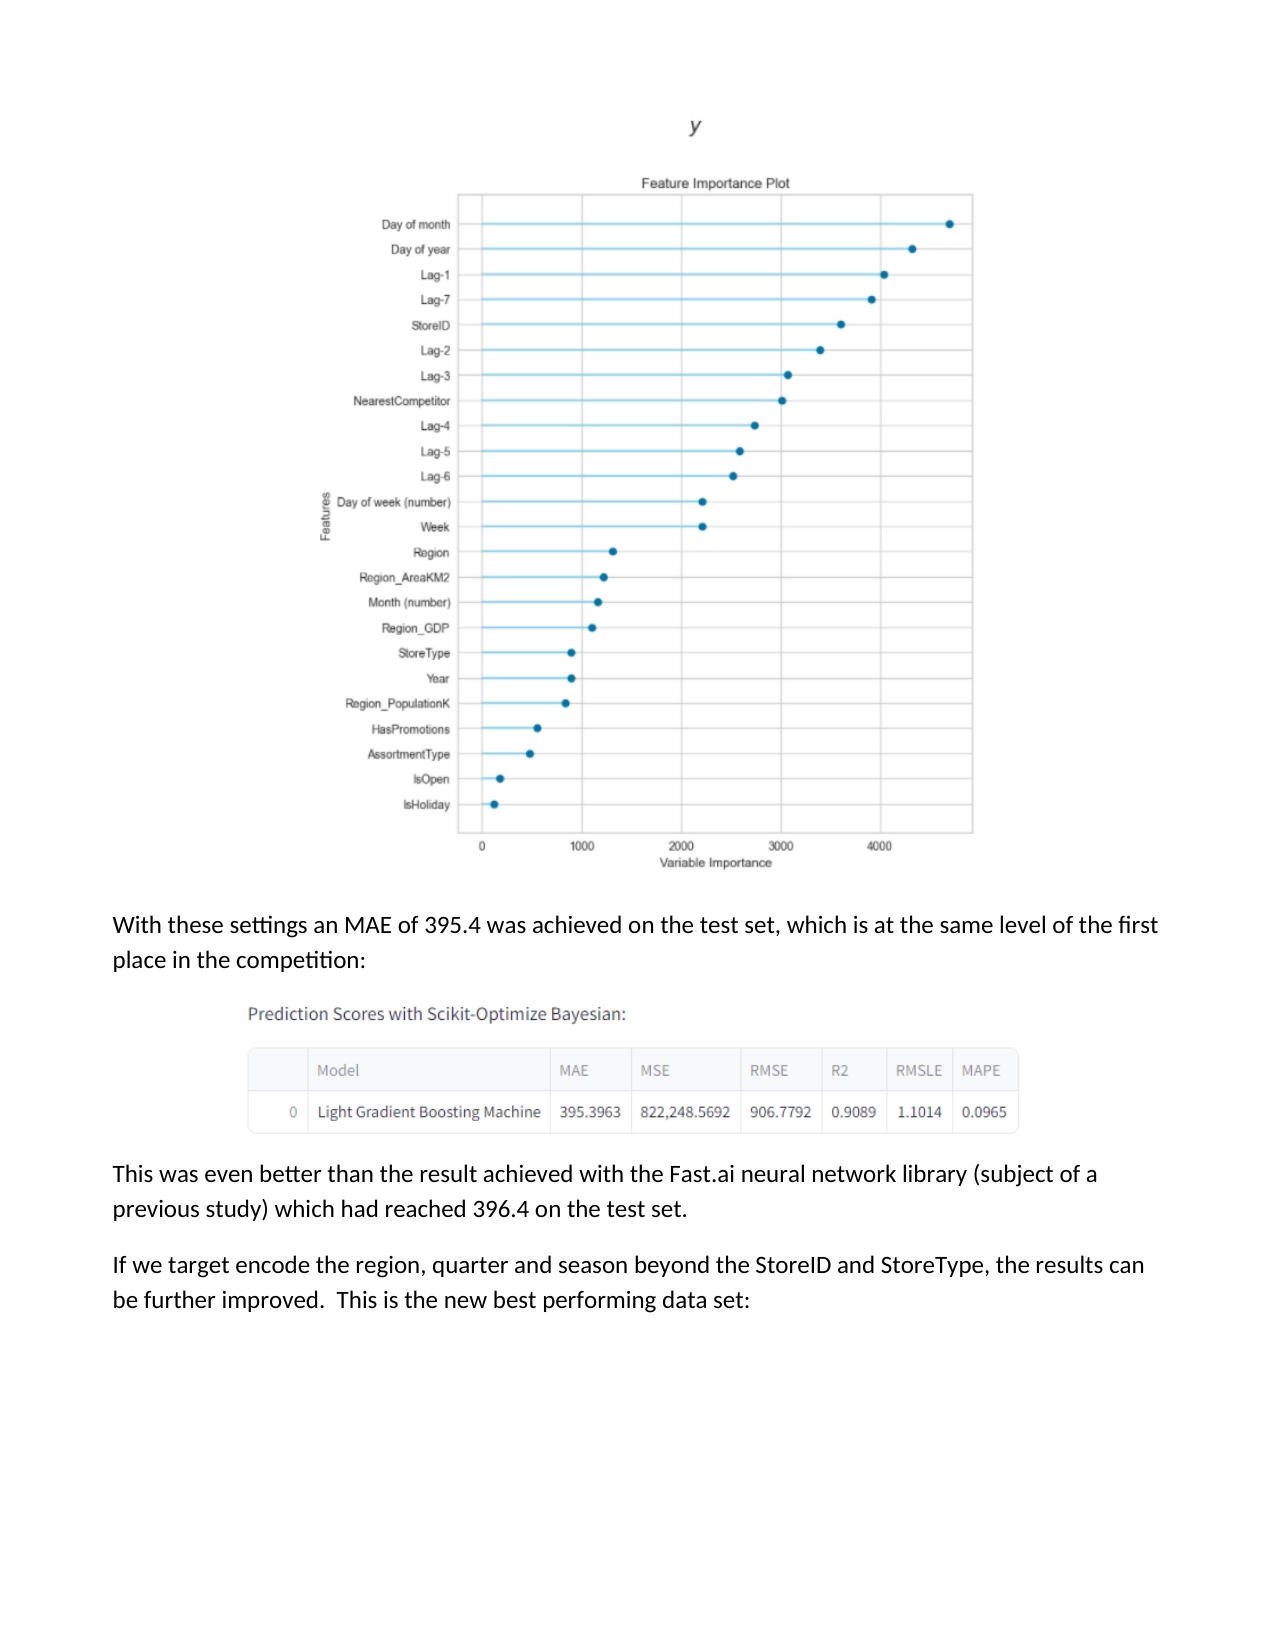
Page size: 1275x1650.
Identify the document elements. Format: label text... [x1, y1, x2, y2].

picture [244, 1000, 1031, 1134]
text If we target encode the region, quarter and season beyond the StoreID and StoreType, the results can be further improved. This is the new best performing data set: [112, 1249, 1162, 1315]
picture [285, 112, 990, 885]
text This was even better than the result achieved with the Fast.ai neural network library (subject of a previous study) which had reached 396.4 on the test set. [112, 1158, 1162, 1224]
text With these settings an MAE of 395.4 was achieved on the test set, which is at the same level of the first place in the competition: [112, 910, 1162, 975]
